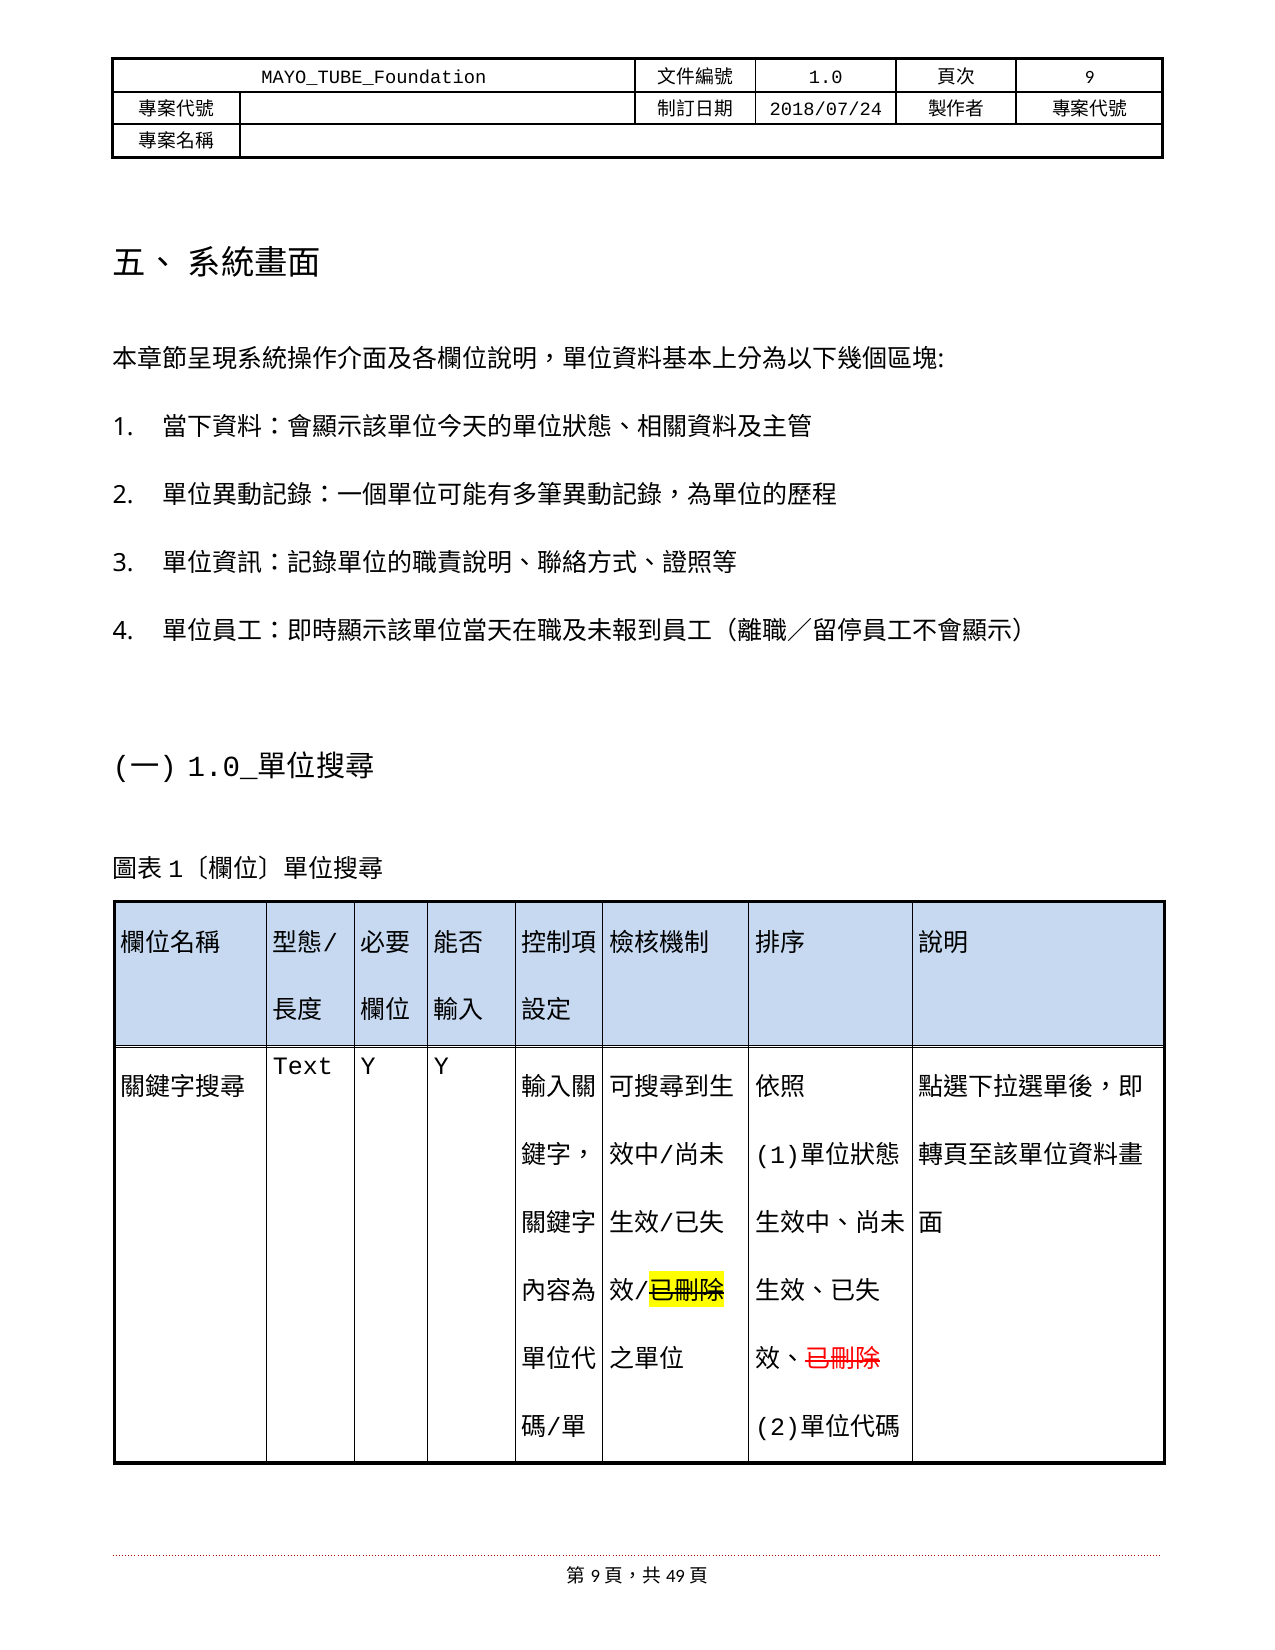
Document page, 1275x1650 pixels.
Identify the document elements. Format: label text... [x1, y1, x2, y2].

list 單位資訊：記錄單位的職責說明、聯絡方式、證照等 [112, 527, 1162, 594]
table_cell Y [355, 1048, 427, 1461]
text 本章節呈現系統操作介面及各欄位說明，單位資料基本上分為以下幾個區塊: [112, 323, 1162, 391]
subtitle 1.0_單位搜尋 [112, 730, 1162, 798]
table_cell Text [267, 1048, 354, 1461]
table_header 型態/ 長度 [267, 903, 354, 1045]
text 圖表 1〔欄位〕單位搜尋 [112, 832, 1162, 900]
table_header 檢核機制 [603, 903, 748, 1045]
table_header 控制項設定 [516, 903, 602, 1045]
table_cell 關鍵字搜尋 [116, 1048, 266, 1461]
list 當下資料：會顯示該單位今天的單位狀態、相關資料及主管 [112, 391, 1162, 459]
subtitle 系統畫面 [112, 226, 1162, 294]
table_cell Y [428, 1048, 515, 1461]
table_cell 可搜尋到生效中/尚未生效/已失效/已刪除之單位 [603, 1048, 748, 1461]
table_header 排序 [749, 903, 912, 1045]
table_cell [749, 1048, 912, 1461]
table_header 說明 [913, 903, 1163, 1045]
table_header 欄位名稱 [116, 903, 266, 1045]
list 單位異動記錄：一個單位可能有多筆異動記錄，為單位的歷程 [112, 459, 1162, 527]
table_header 必要 欄位 [355, 903, 427, 1045]
table_cell 輸入關鍵字，關鍵字內容為單位代碼/單位名稱 [516, 1048, 602, 1461]
list 單位員工：即時顯示該單位當天在職及未報到員工（離職／留停員工不會顯示） [112, 594, 1162, 662]
table_header 能否 輸入 [428, 903, 515, 1045]
table_cell 點選下拉選單後，即轉頁至該單位資料畫面 [913, 1048, 1163, 1461]
